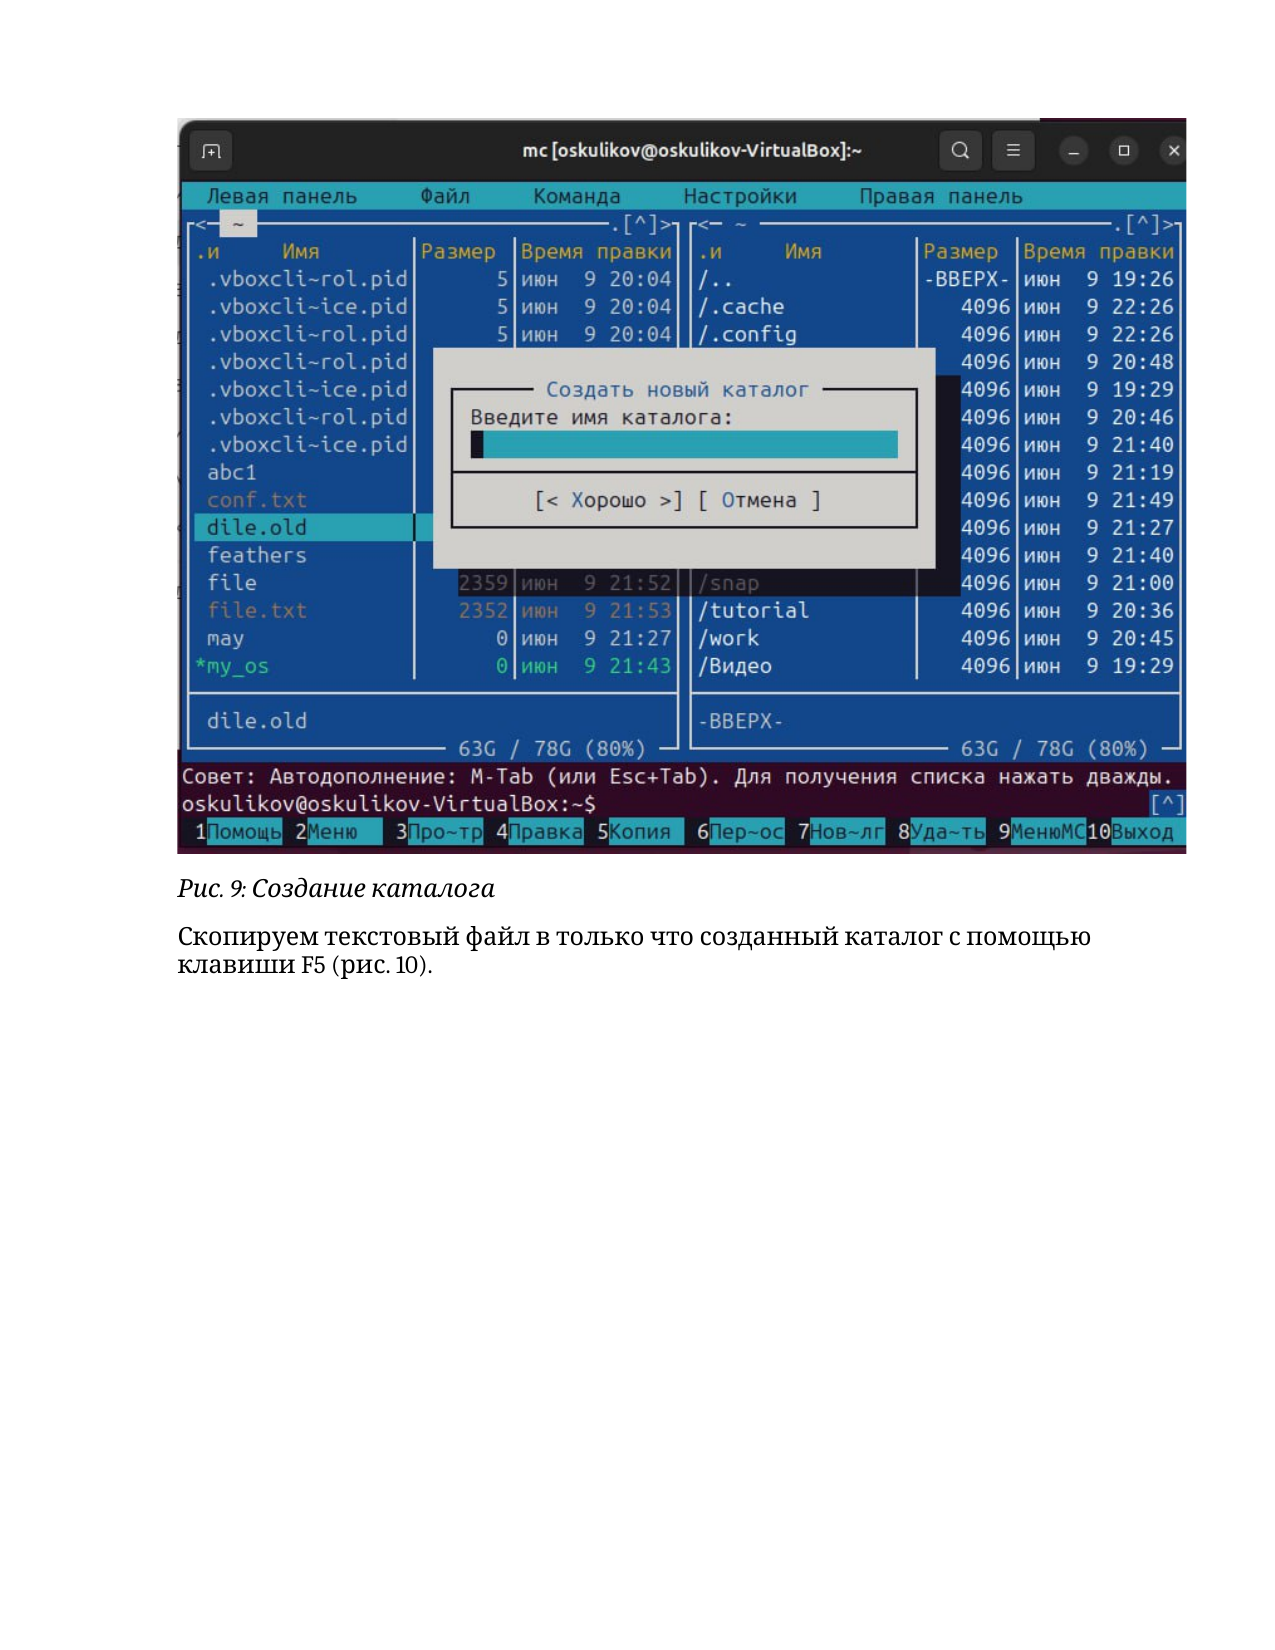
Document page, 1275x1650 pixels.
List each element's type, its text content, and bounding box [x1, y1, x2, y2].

picture [177, 118, 1187, 854]
text Рис. 9: Создание каталога [177, 875, 1186, 904]
text Скопируем текстовый файл в только что созданный каталог с помощью клавиши F5 (рис. 10). [177, 922, 1186, 980]
